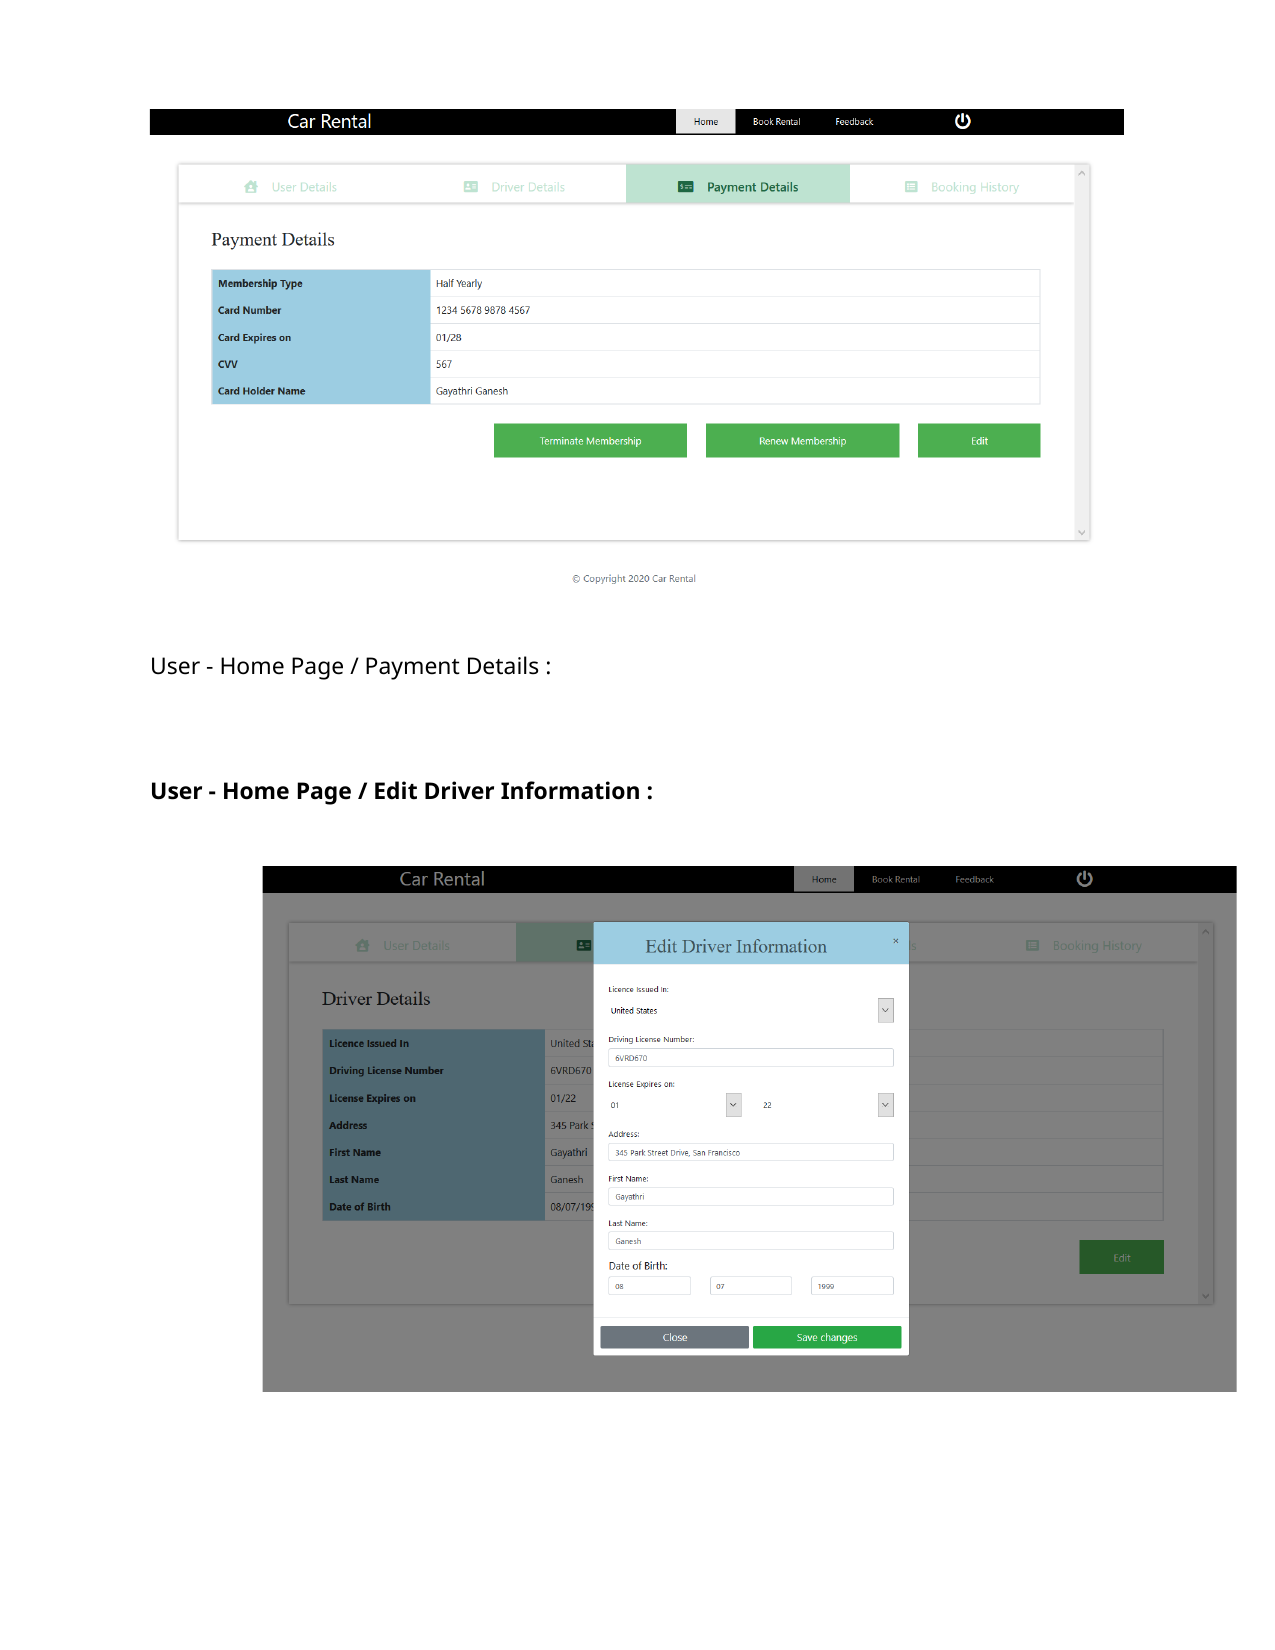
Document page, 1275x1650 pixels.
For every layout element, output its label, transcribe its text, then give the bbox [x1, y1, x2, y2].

text User - Home Page / Edit Driver Information : [150, 775, 1125, 806]
picture [261, 866, 1237, 1392]
picture [148, 109, 1124, 610]
